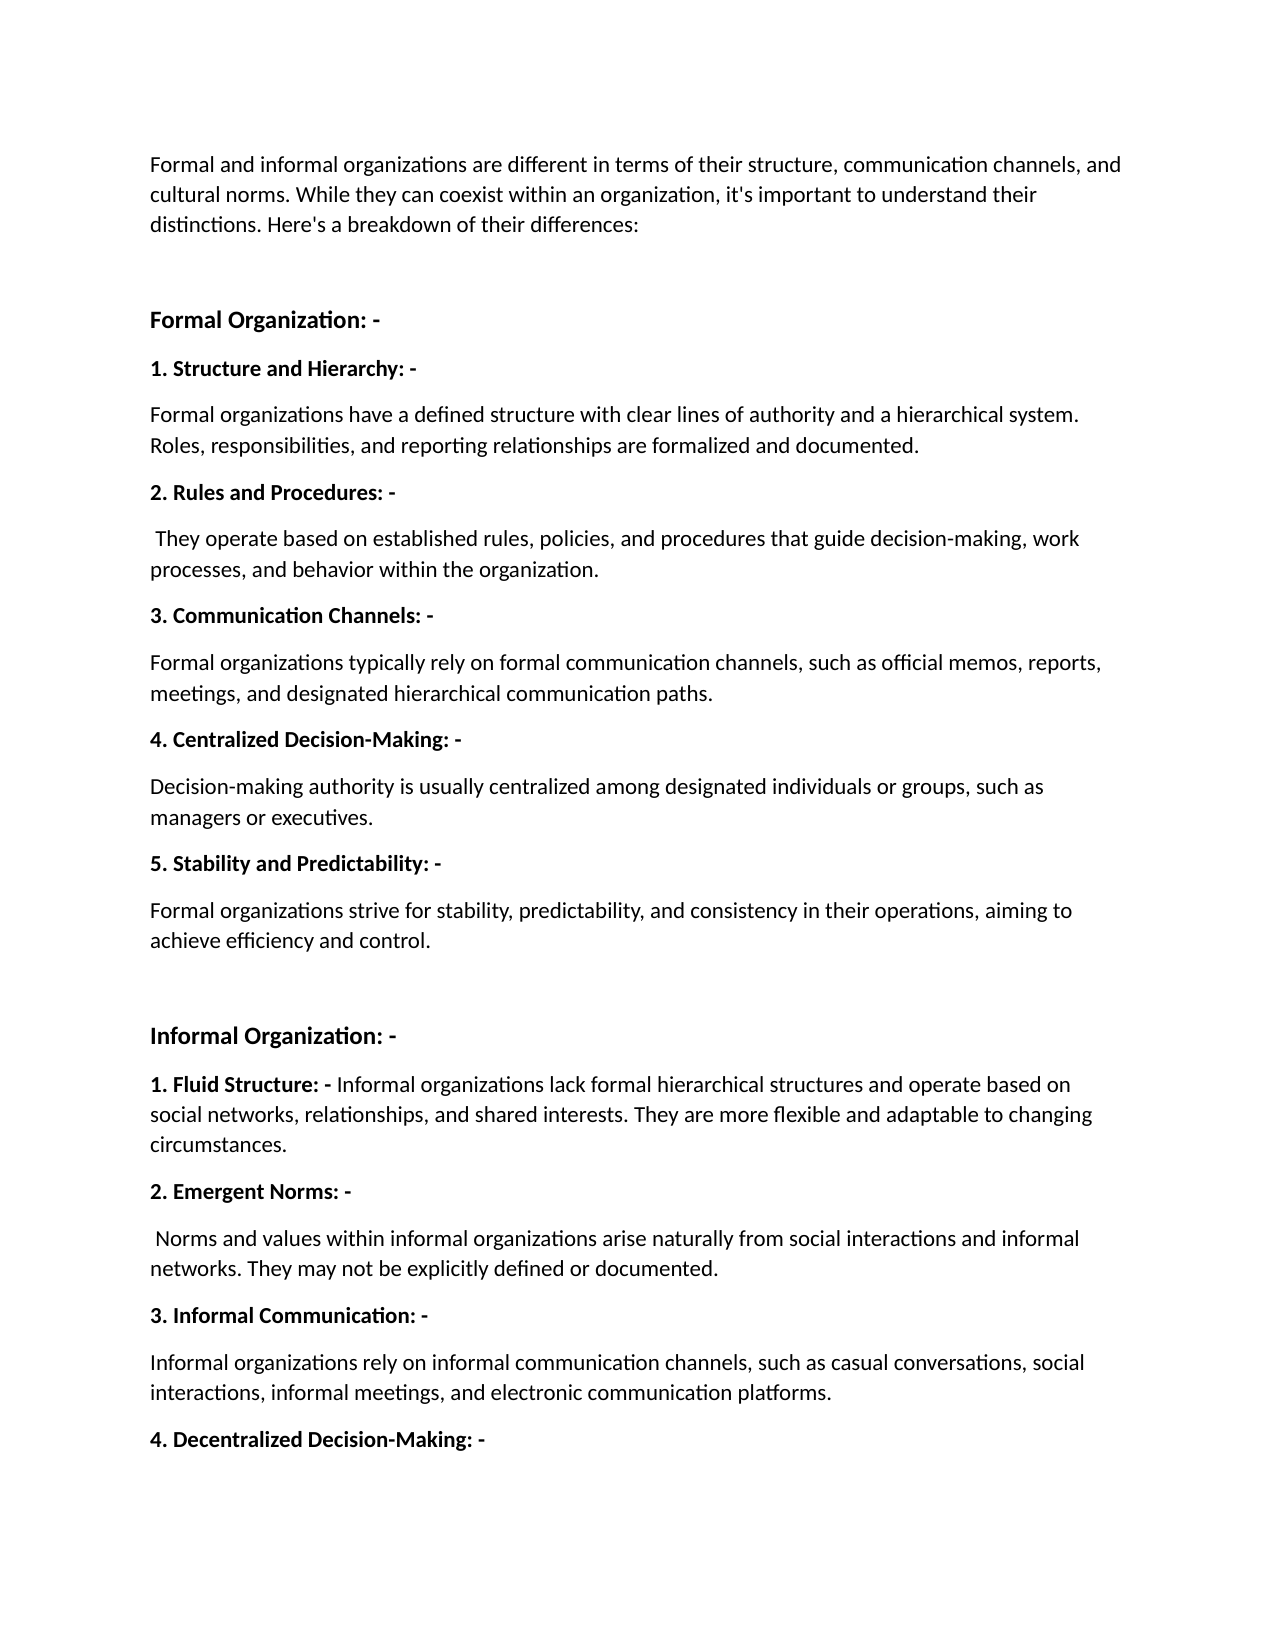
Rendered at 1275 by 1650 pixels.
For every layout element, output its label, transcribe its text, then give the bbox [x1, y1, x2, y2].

text 4. Centralized Decision-Making: - [150, 726, 1125, 754]
text 3. Communication Channels: - [150, 602, 1125, 630]
text Formal Organization: - [150, 304, 1125, 335]
text 1. Fluid Structure: - Informal organizations lack formal hierarchical structures and operate based on social networks, relationships, and shared interests. They are more flexible and adaptable to changing circumstances. [150, 1070, 1125, 1158]
text Formal organizations have a defined structure with clear lines of authority and a hierarchical system. Roles, responsibilities, and reporting relationships are formalized and documented. [150, 401, 1125, 459]
text Norms and values within informal organizations arise naturally from social interactions and informal networks. They may not be explicitly defined or documented. [150, 1224, 1125, 1282]
text 1. Structure and Hierarchy: - [150, 354, 1125, 382]
text Informal Organization: - [150, 1020, 1125, 1051]
text Informal organizations rely on informal communication channels, such as casual conversations, social interactions, informal meetings, and electronic communication platforms. [150, 1348, 1125, 1406]
text Decision-making authority is usually centralized among designated individuals or groups, such as managers or executives. [150, 772, 1125, 831]
text 5. Stability and Predictability: - [150, 849, 1125, 878]
text Formal and informal organizations are different in terms of their structure, communication channels, and cultural norms. While they can coexist within an organization, it's important to understand their distinctions. Here's a breakdown of their differences: [150, 150, 1125, 238]
text 2. Emergent Norms: - [150, 1177, 1125, 1205]
text 2. Rules and Procedures: - [150, 478, 1125, 506]
text Formal organizations typically rely on formal communication channels, such as official memos, reports, meetings, and designated hierarchical communication paths. [150, 648, 1125, 707]
text 3. Informal Communication: - [150, 1301, 1125, 1329]
text Formal organizations strive for stability, predictability, and consistency in their operations, aiming to achieve efficiency and control. [150, 896, 1125, 955]
text They operate based on established rules, policies, and procedures that guide decision-making, work processes, and behavior within the organization. [150, 524, 1125, 583]
text 4. Decentralized Decision-Making: - [150, 1425, 1125, 1453]
